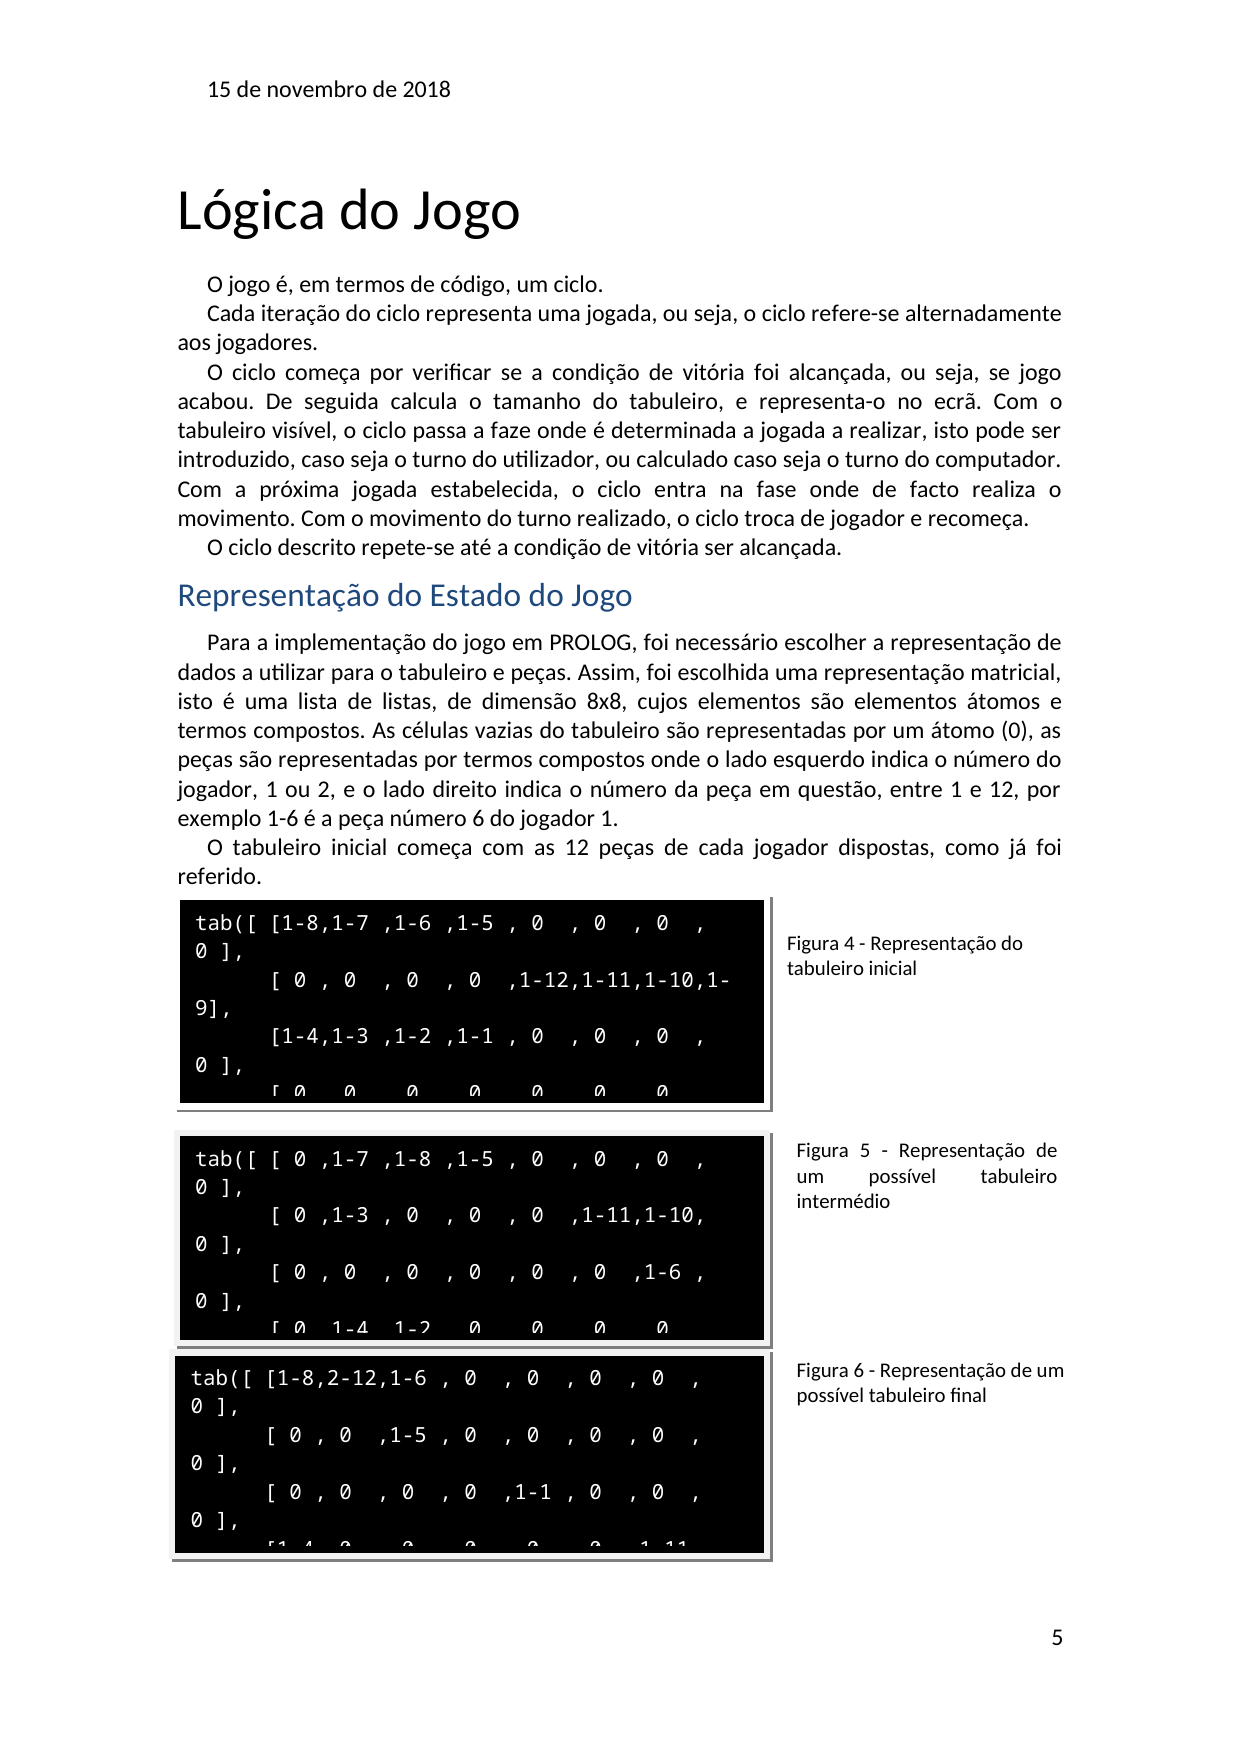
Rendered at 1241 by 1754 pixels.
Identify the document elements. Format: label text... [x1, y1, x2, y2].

text Para a implementação do jogo em PROLOG, foi necessário escolher a representação de dados a utilizar para o tabuleiro e peças. Assim, foi escolhida uma representação matricial, isto é uma lista de listas, de dimensão 8x8, cujos elementos são elementos átomos e termos compostos. As células vazias do tabuleiro são representadas por um átomo (0), as peças são representadas por termos compostos onde o lado esquerdo indica o número do jogador, 1 ou 2, e o lado direito indica o número da peça em questão, entre 1 e 12, por exemplo 1-6 é a peça número 6 do jogador 1. [177, 627, 1063, 832]
text Cada iteração do ciclo representa uma jogada, ou seja, o ciclo refere-se alternadamente aos jogadores. [177, 298, 1063, 357]
subtitle Lógica do Jogo [177, 173, 1063, 244]
subtitle Representação do Estado do Jogo [177, 574, 1063, 615]
text O jogo é, em termos de código, um ciclo. [177, 269, 1063, 298]
text O ciclo começa por verificar se a condição de vitória foi alcançada, ou seja, se jogo acabou. De seguida calcula o tamanho do tabuleiro, e representa-o no ecrã. Com o tabuleiro visível, o ciclo passa a faze onde é determinada a jogada a realizar, isto pode ser introduzido, caso seja o turno do utilizador, ou calculado caso seja o turno do computador. Com a próxima jogada estabelecida, o ciclo entra na fase onde de facto realiza o movimento. Com o movimento do turno realizado, o ciclo troca de jogador e recomeça. [177, 357, 1063, 532]
text O ciclo descrito repete-se até a condição de vitória ser alcançada. [177, 532, 1063, 562]
text O tabuleiro inicial começa com as 12 peças de cada jogador dispostas, como já foi referido. [177, 832, 1063, 891]
